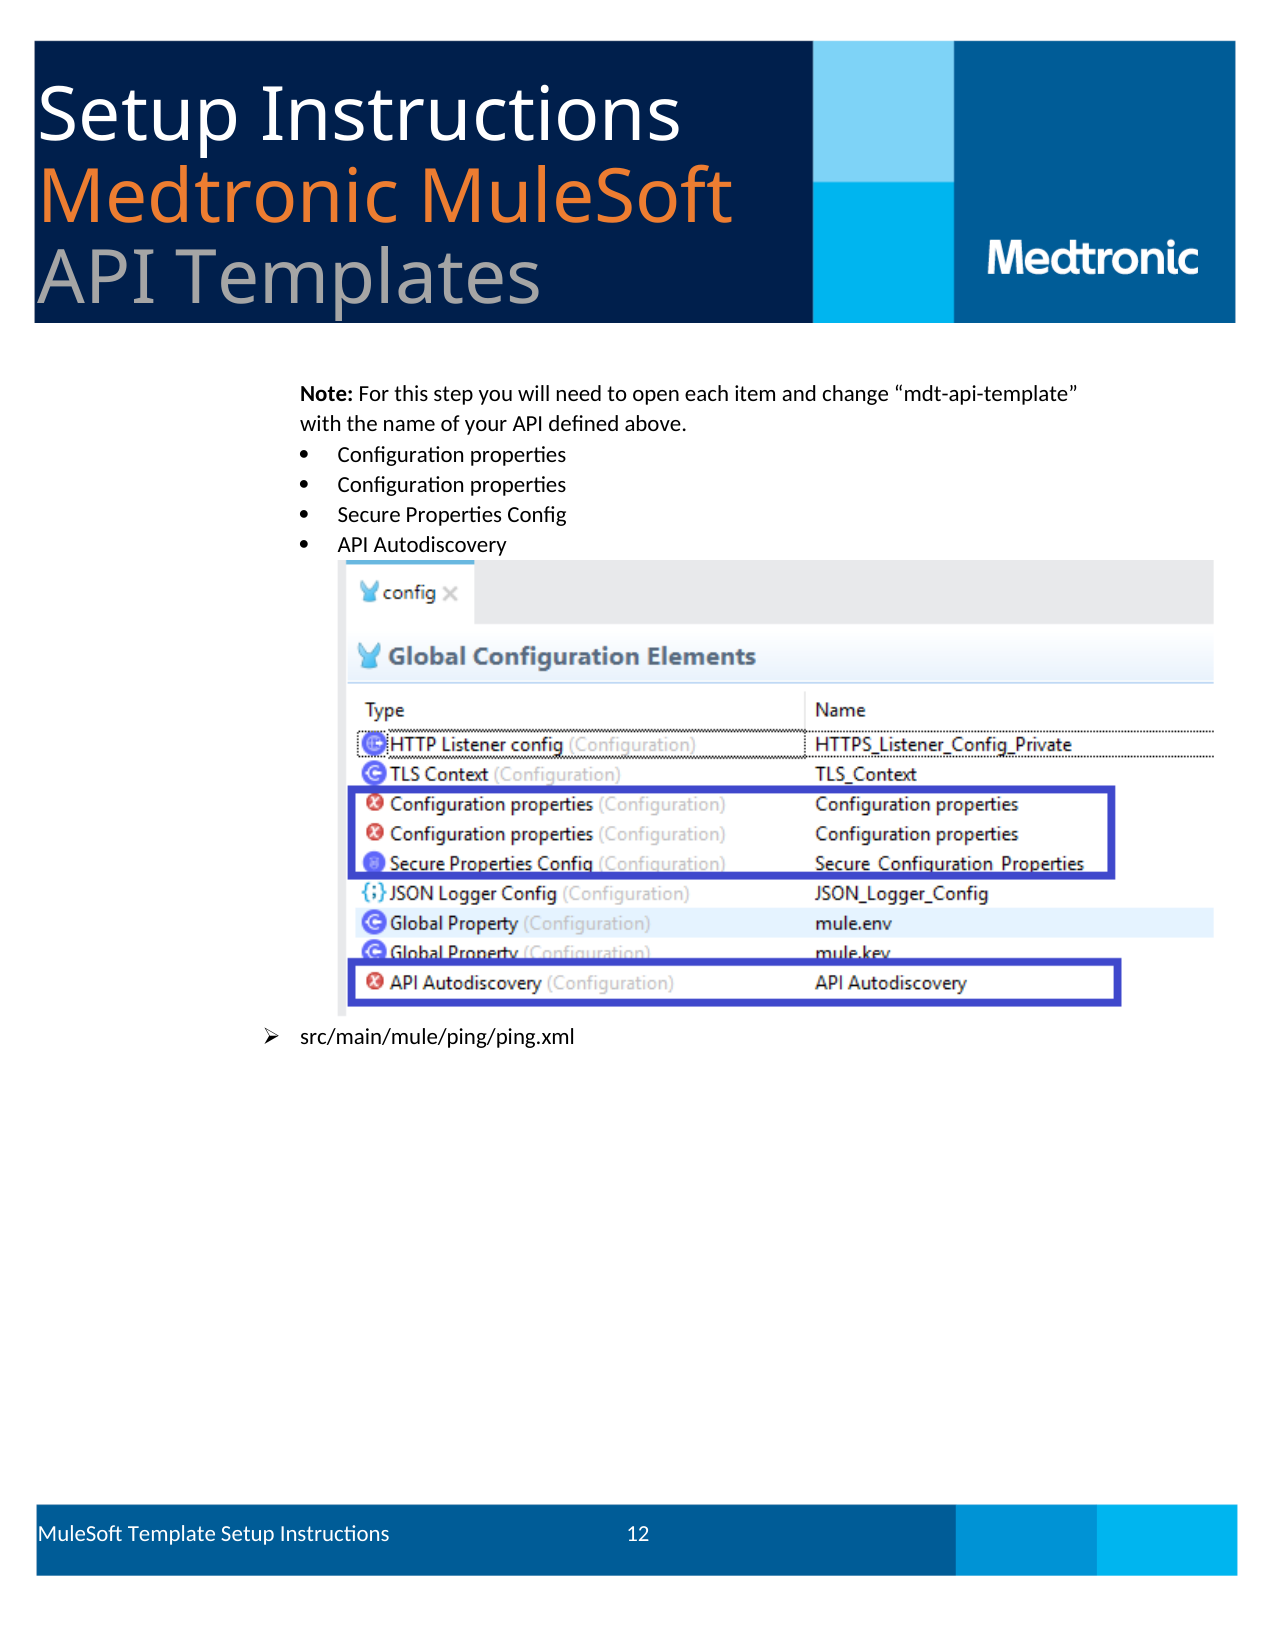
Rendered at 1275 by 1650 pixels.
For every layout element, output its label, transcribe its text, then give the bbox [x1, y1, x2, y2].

list Note: For this step you will need to open each item and change “mdt-api-template” with the name of your API defined above. [300, 379, 1125, 437]
list Configuration properties [300, 470, 1125, 498]
picture [337, 560, 1214, 1021]
list API Autodiscovery [300, 530, 1125, 558]
list Configuration properties [300, 440, 1125, 468]
list src/main/mule/ping/ping.xml [262, 1022, 1125, 1050]
picture [0, 4, 1273, 324]
picture [0, 1498, 1275, 1612]
list Secure Properties Config [300, 500, 1125, 528]
